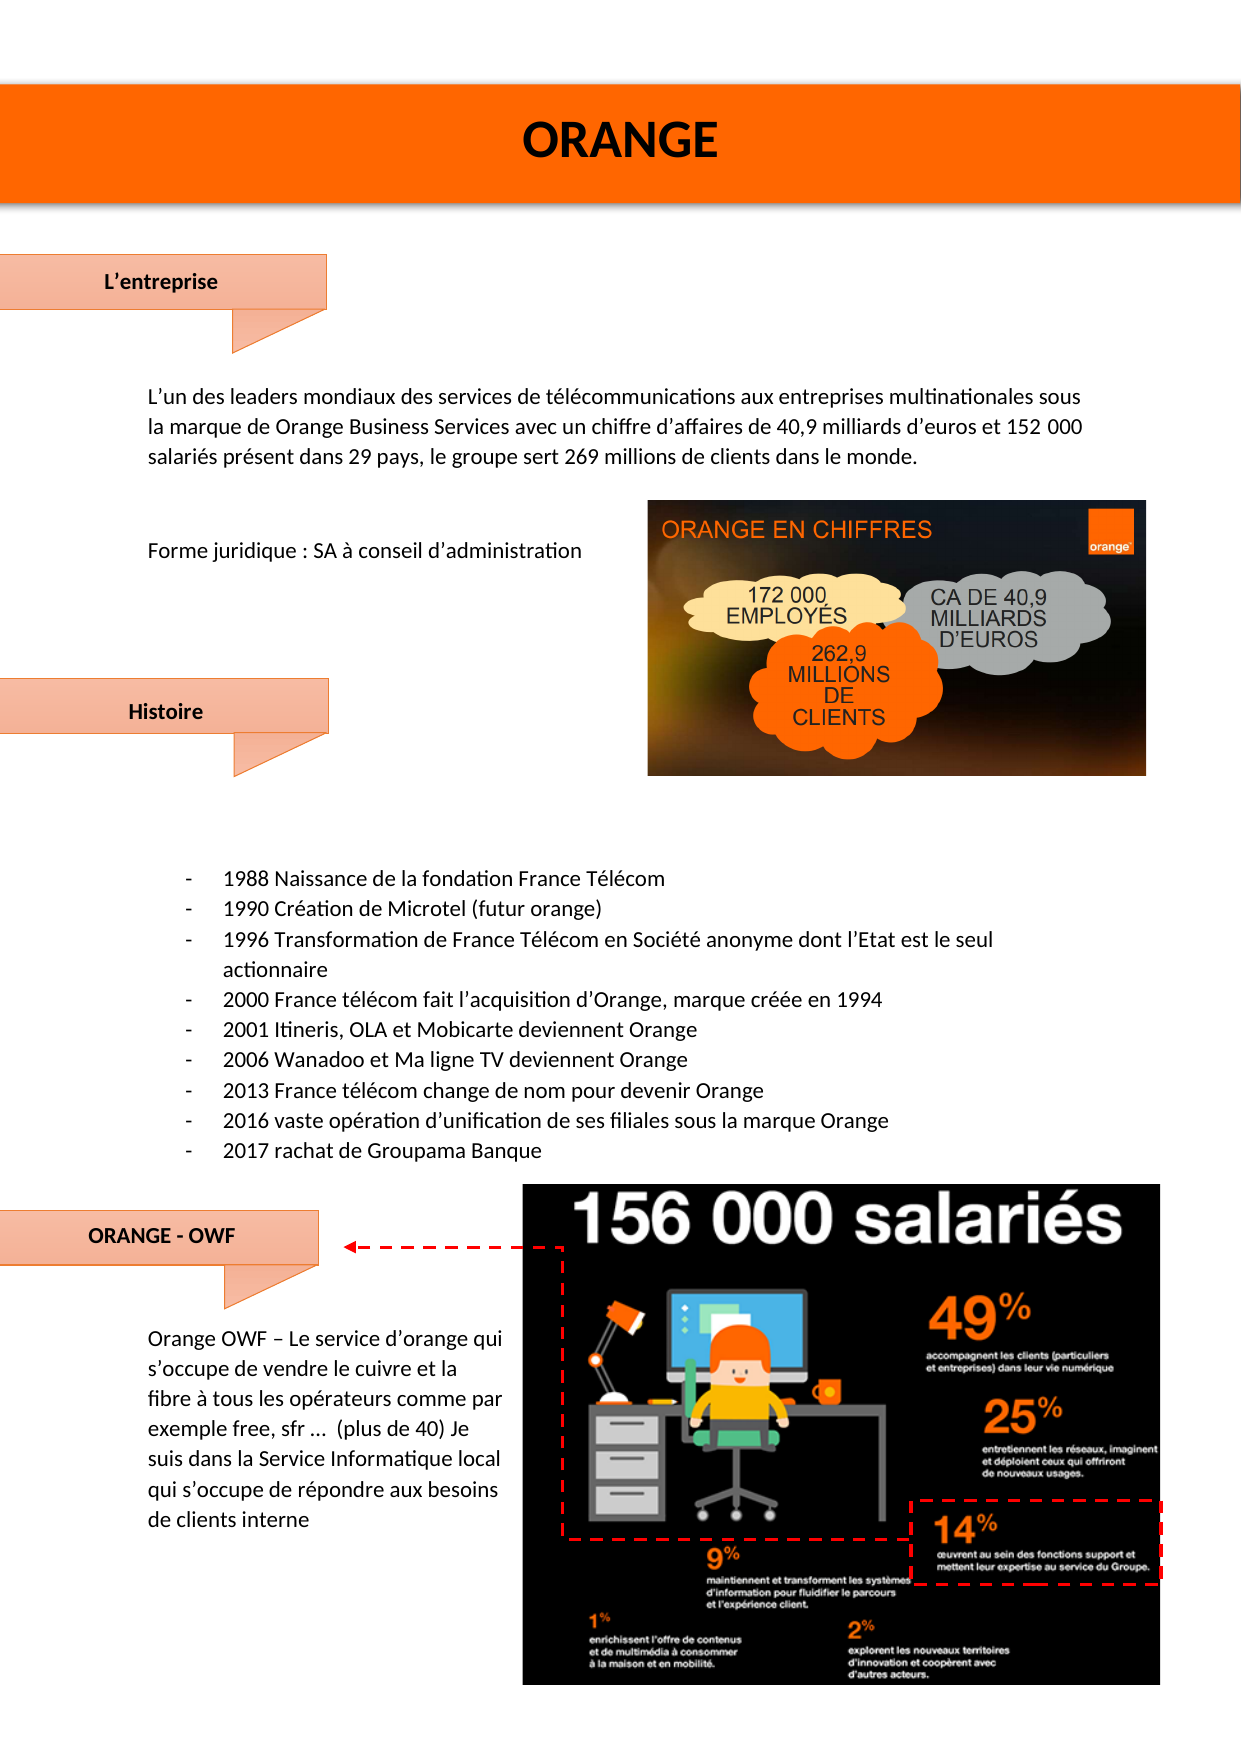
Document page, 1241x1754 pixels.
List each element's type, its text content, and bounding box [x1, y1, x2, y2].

text Forme juridique : SA à conseil d’administration [148, 536, 647, 564]
list 1988 Naissance de la fondation France Télécom [185, 864, 1093, 892]
list 2000 France télécom fait l’acquisition d’Orange, marque créée en 1994 [185, 985, 1093, 1013]
list 2006 Wanadoo et Ma ligne TV deviennent Orange [185, 1046, 1093, 1073]
list 2017 rachat de Groupama Banque [185, 1136, 1093, 1164]
list 1996 Transformation de France Télécom en Société anonyme dont l’Etat est le seul actionnaire [185, 925, 1093, 983]
text L’un des leaders mondiaux des services de télécommunications aux entreprises multinationales sous la marque de Orange Business Services avec un chiffre d’affaires de 40,9 milliards d’euros et 152 000 salariés présent dans 29 pays, le groupe sert 269 millions de clients dans le monde. [148, 382, 1093, 470]
list 2013 France télécom change de nom pour devenir Orange [185, 1076, 1093, 1104]
text Orange OWF – Le service d’orange qui s’occupe de vendre le cuivre et la fibre à tous les opérateurs comme par exemple free, sfr … (plus de 40) Je suis dans la Service Informatique local qui s’occupe de répondre aux besoins de clients interne [148, 1324, 522, 1533]
list 2016 vaste opération d’unification de ses filiales sous la marque Orange [185, 1106, 1093, 1134]
picture [647, 500, 1147, 776]
list 1990 Création de Microtel (futur orange) [185, 894, 1093, 922]
list 2001 Itineris, OLA et Mobicarte deviennent Orange [185, 1015, 1093, 1043]
picture [522, 1184, 1160, 1685]
